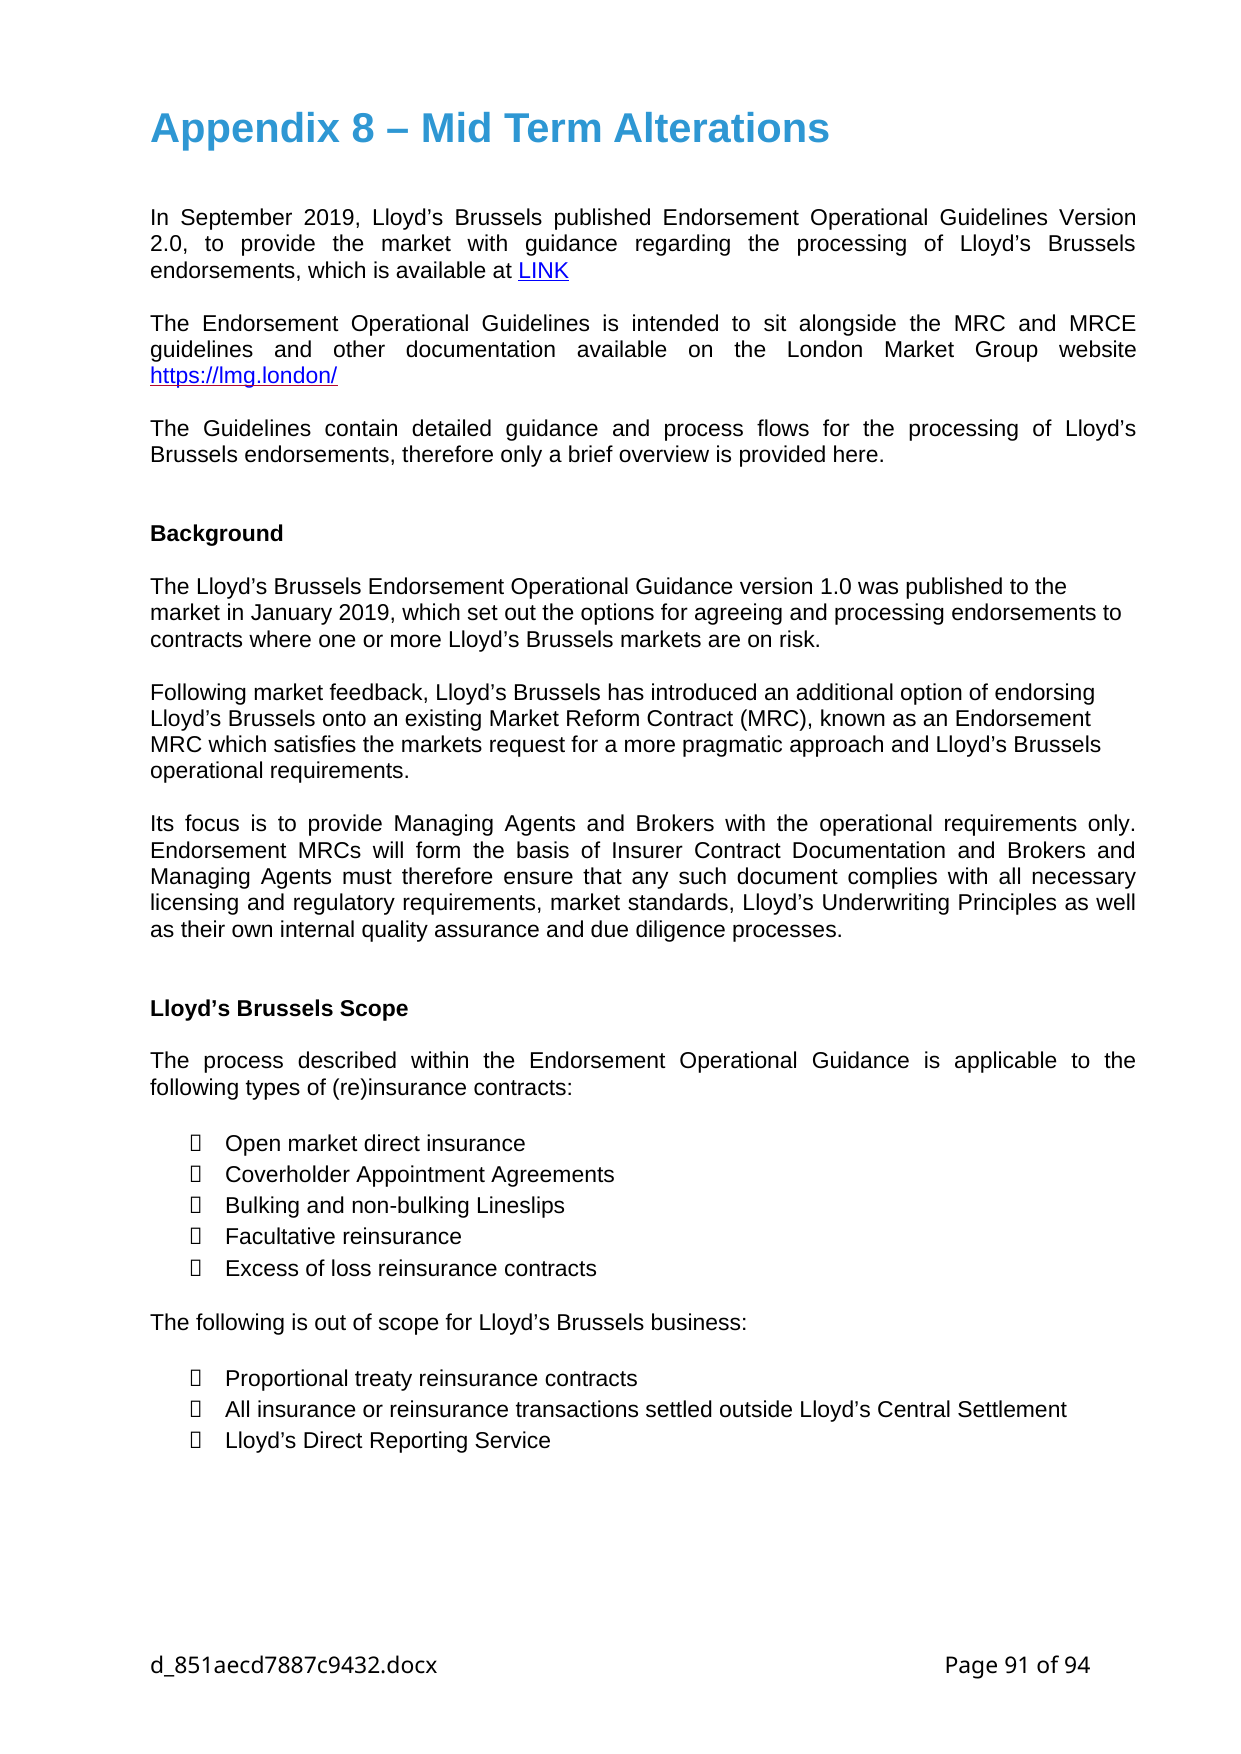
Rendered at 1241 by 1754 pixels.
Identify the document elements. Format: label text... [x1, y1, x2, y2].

list Coverholder Appointment Agreements [174, 1158, 1137, 1189]
text The process described within the Endorsement Operational Guidance is applicable to the following types of (re)insurance contracts: [150, 1047, 1137, 1100]
list Lloyd’s Direct Reporting Service [174, 1424, 1137, 1456]
text Background [150, 520, 1137, 547]
text The Endorsement Operational Guidelines is intended to sit alongside the MRC and MRCE guidelines and other documentation available on the London Market Group website https://lmg.london/ [150, 309, 1137, 388]
text The Lloyd’s Brussels Endorsement Operational Guidance version 1.0 was published to the [150, 573, 1137, 599]
subtitle Appendix 8 – Mid Term Alterations [150, 103, 1137, 151]
text contracts where one or more Lloyd’s Brussels markets are on risk. [150, 626, 1137, 652]
list Proportional treaty reinsurance contracts [174, 1362, 1137, 1393]
list Bulking and non-bulking Lineslips [174, 1189, 1137, 1220]
text The Guidelines contain detailed guidance and process flows for the processing of Lloyd’s Brussels endorsements, therefore only a brief overview is provided here. [150, 415, 1137, 468]
list Open market direct insurance [174, 1126, 1137, 1158]
list Facultative reinsurance [174, 1220, 1137, 1251]
list All insurance or reinsurance transactions settled outside Lloyd’s Central Settlement [174, 1393, 1137, 1424]
text market in January 2019, which set out the options for agreeing and processing endorsements to [150, 599, 1137, 626]
text Lloyd’s Brussels Scope [150, 995, 1137, 1021]
text MRC which satisfies the markets request for a more pragmatic approach and Lloyd’s Brussels [150, 731, 1137, 757]
text Lloyd’s Brussels onto an existing Market Reform Contract (MRC), known as an Endorsement [150, 705, 1137, 731]
text Following market feedback, Lloyd’s Brussels has introduced an additional option of endorsing [150, 678, 1137, 705]
list Excess of loss reinsurance contracts [174, 1251, 1137, 1283]
text In September 2019, Lloyd’s Brussels published Endorsement Operational Guidelines Version 2.0, to provide the market with guidance regarding the processing of Lloyd’s Brussels endorsements, which is available at LINK [150, 204, 1137, 283]
text Its focus is to provide Managing Agents and Brokers with the operational requirements only. Endorsement MRCs will form the basis of Insurer Contract Documentation and Brokers and Managing Agents must therefore ensure that any such document complies with all necessary licensing and regulatory requirements, market standards, Lloyd’s Underwriting Principles as well as their own internal quality assurance and due diligence processes. [150, 810, 1137, 942]
text operational requirements. [150, 757, 1137, 784]
text The following is out of scope for Lloyd’s Brussels business: [150, 1309, 1137, 1335]
